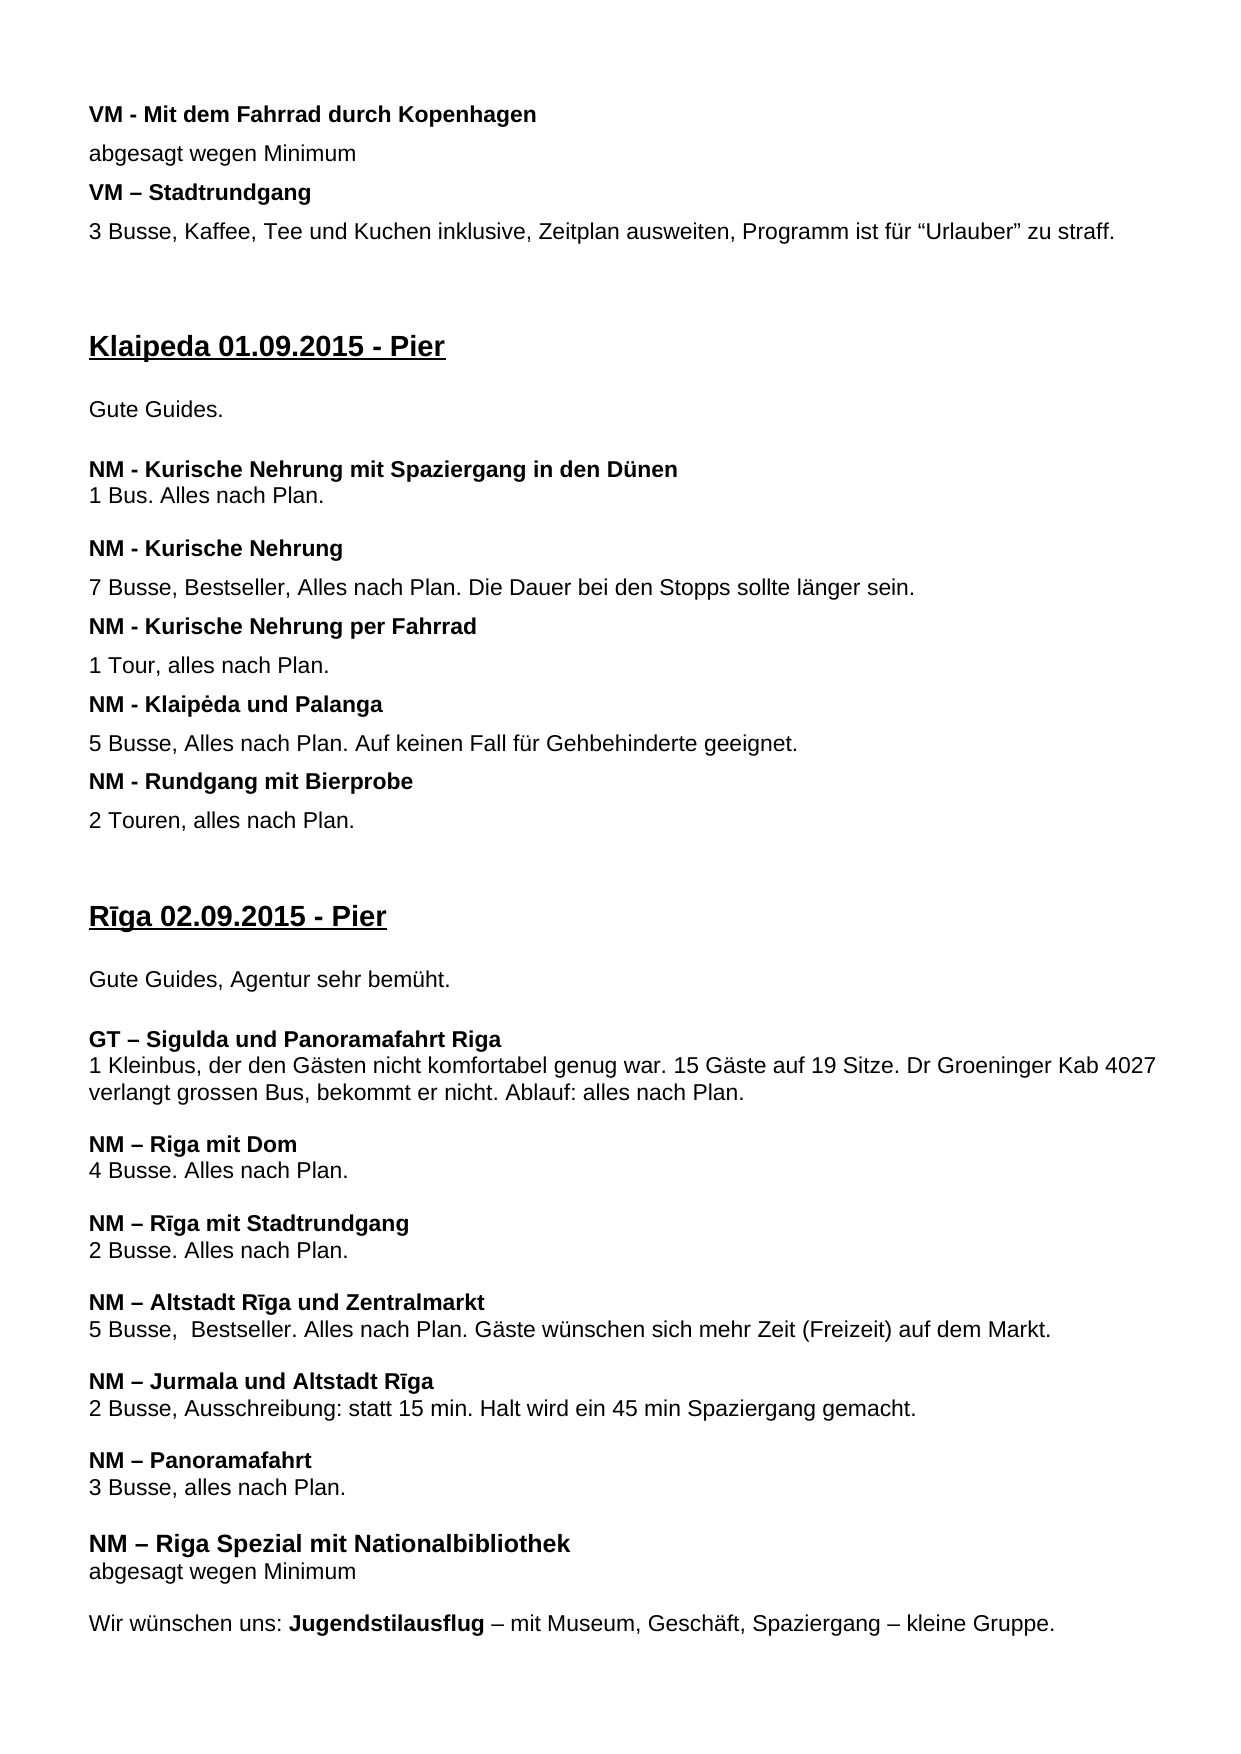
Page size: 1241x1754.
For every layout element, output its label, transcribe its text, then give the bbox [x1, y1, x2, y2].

subtitle NM - Kurische Nehrung mit Spaziergang in den Dünen [89, 456, 1167, 482]
text 1 Kleinbus, der den Gästen nicht komfortabel genug war. 15 Gäste auf 19 Sitze. Dr Groeninger Kab 4027 verlangt grossen Bus, bekommt er nicht. Ablauf: alles nach Plan. [89, 1052, 1167, 1105]
text NM – Riga Spezial mit Nationalbibliothek [89, 1529, 1167, 1558]
text NM – Rīga mit Stadtrundgang [89, 1210, 1167, 1237]
text 1 Tour, alles nach Plan. [89, 652, 1167, 678]
text NM – Panoramafahrt [89, 1447, 1167, 1474]
text NM – Riga mit Dom [89, 1131, 1167, 1157]
text 5 Busse, Bestseller. Alles nach Plan. Gäste wünschen sich mehr Zeit (Freizeit) auf dem Markt. [89, 1316, 1167, 1342]
text NM – Jurmala und Altstadt Rīga 2 Busse, Ausschreibung: statt 15 min. Halt wird ein 45 min Spaziergang gemacht. [89, 1368, 1167, 1421]
subtitle NM - Klaipėda und Palanga [89, 691, 1167, 717]
subtitle Klaipeda 01.09.2015 - Pier [89, 329, 1167, 363]
text Gute Guides, Agentur sehr bemüht. [89, 966, 1167, 992]
text VM - Mit dem Fahrrad durch Kopenhagen [89, 101, 1167, 128]
text VM – Stadtrundgang [89, 179, 1167, 205]
text GT – Sigulda und Panoramafahrt Riga [89, 1026, 1167, 1052]
subtitle NM - Kurische Nehrung [89, 535, 1167, 562]
text abgesagt wegen Minimum [89, 1558, 1167, 1584]
subtitle 1 Bus. Alles nach Plan. [89, 482, 1167, 509]
text NM – Altstadt Rīga und Zentralmarkt [89, 1289, 1167, 1316]
subtitle NM - Kurische Nehrung per Fahrrad [89, 613, 1167, 639]
text abgesagt wegen Minimum [89, 140, 1167, 167]
text 4 Busse. Alles nach Plan. [89, 1157, 1167, 1184]
subtitle NM - Rundgang mit Bierprobe [89, 768, 1167, 795]
text 3 Busse, Kaffee, Tee und Kuchen inklusive, Zeitplan ausweiten, Programm ist für “Urlauber” zu straff. [89, 218, 1167, 244]
text 2 Touren, alles nach Plan. [89, 807, 1167, 833]
text 7 Busse, Bestseller, Alles nach Plan. Die Dauer bei den Stopps sollte länger sein. [89, 574, 1167, 600]
subtitle Rīga 02.09.2015 - Pier [89, 899, 1167, 932]
text 2 Busse. Alles nach Plan. [89, 1237, 1167, 1263]
text 3 Busse, alles nach Plan. [89, 1474, 1167, 1500]
subtitle Gute Guides. [89, 396, 1167, 423]
text Wir wünschen uns: Jugendstilausflug – mit Museum, Geschäft, Spaziergang – kleine Gruppe. [89, 1610, 1167, 1637]
text 5 Busse, Alles nach Plan. Auf keinen Fall für Gehbehinderte geeignet. [89, 729, 1167, 756]
